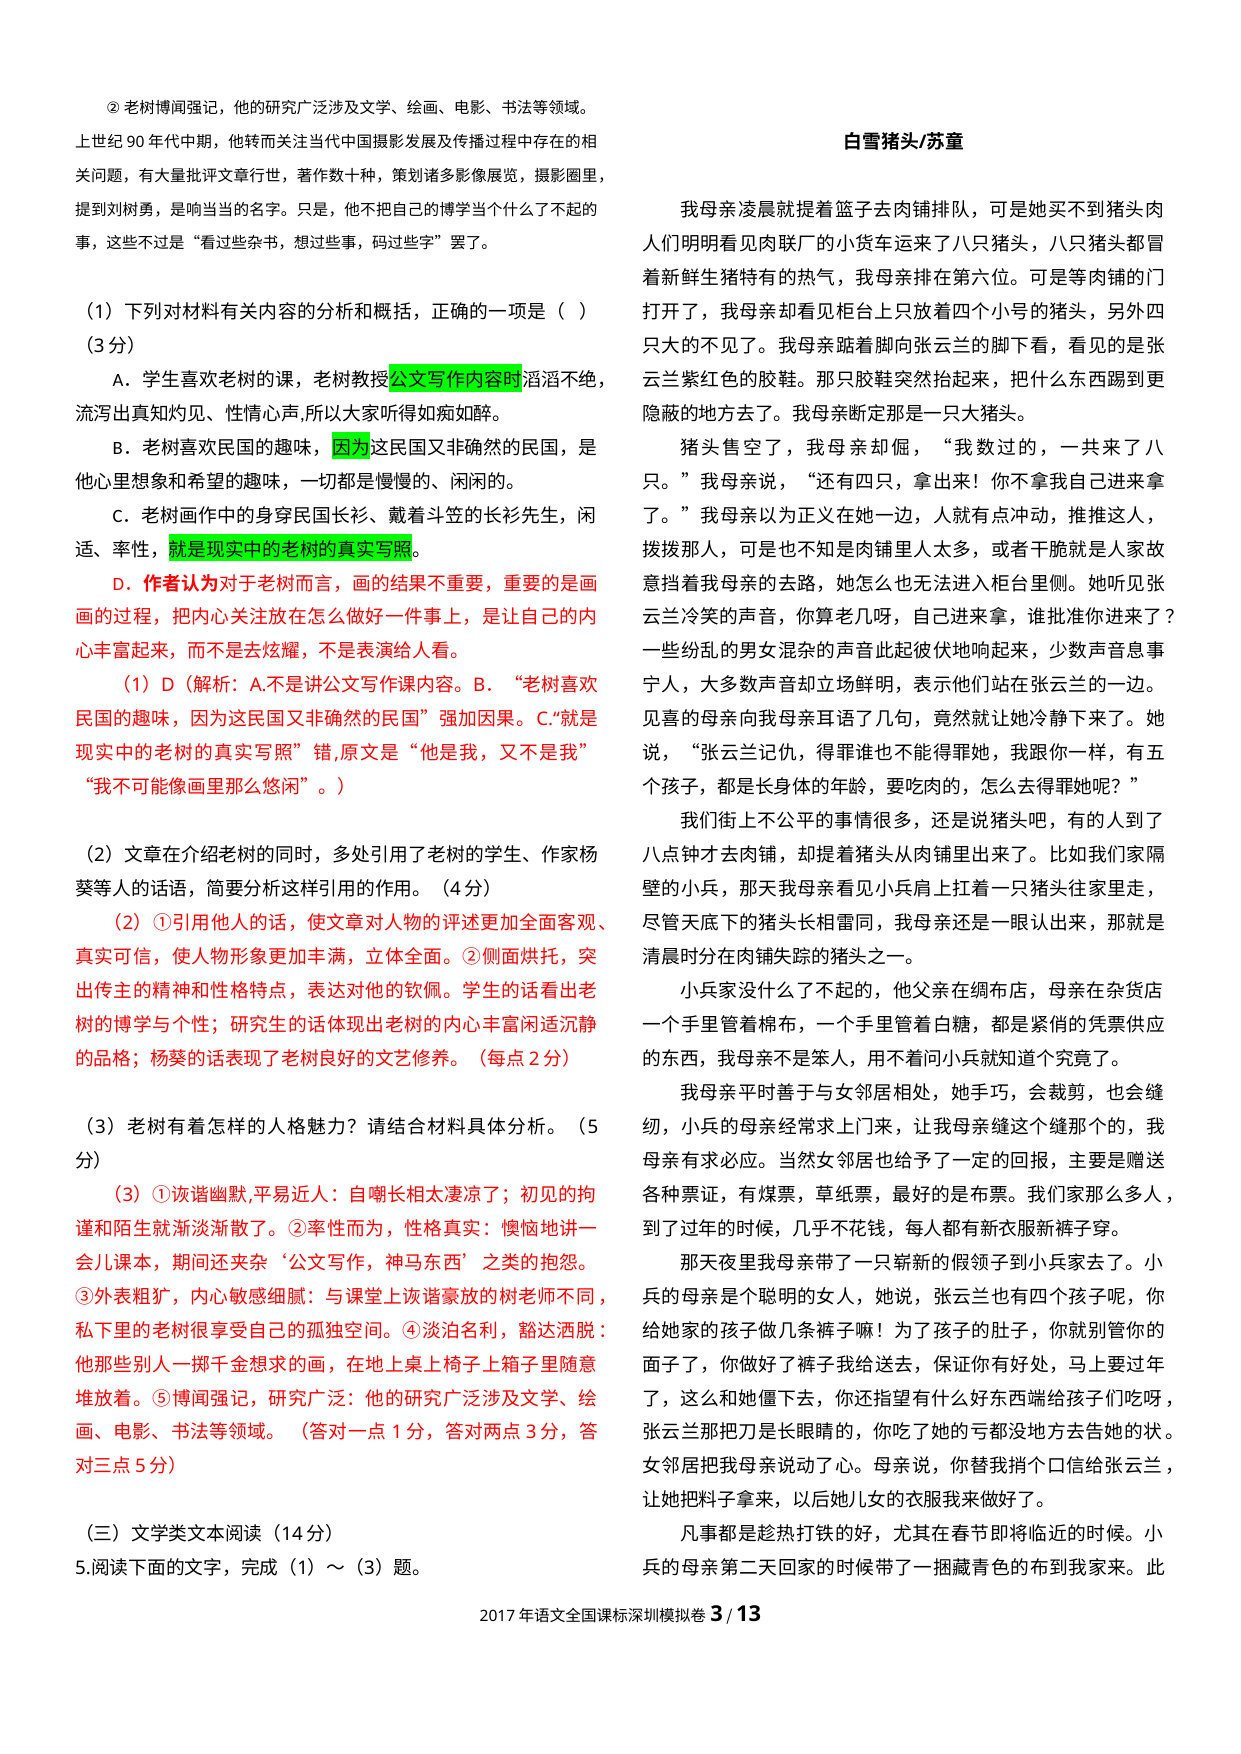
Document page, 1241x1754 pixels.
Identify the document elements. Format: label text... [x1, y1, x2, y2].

text 我们街上不公平的事情很多，还是说猪头吧，有的人到了八点钟才去肉铺，却提着猪头从肉铺里出来了。比如我们家隔壁的小兵，那天我母亲看见小兵肩上扛着一只猪头往家里走，尽管天底下的猪头长相雷同，我母亲还是一眼认出来，那就是清晨时分在肉铺失踪的猪头之一。 [642, 802, 1165, 972]
text （1）下列对材料有关内容的分析和概括，正确的一项是（ ）（3分） [75, 293, 598, 361]
text 那天夜里我母亲带了一只崭新的假领子到小兵家去了。小兵的母亲是个聪明的女人，她说，张云兰也有四个孩子呢，你给她家的孩子做几条裤子嘛！为了孩子的肚子，你就别管你的面子了，你做好了裤子我给送去，保证你有好处，马上要过年了，这么和她僵下去，你还指望有什么好东西端给孩子们吃呀，张云兰那把刀是长眼睛的，你吃了她的亏都没地方去告她的状。女邻居把我母亲说动了心。母亲说，你替我捎个口信给张云兰，让她把料子拿来，以后她儿女的衣服我来做好了。 [642, 1244, 1165, 1516]
text 白雪猪头/苏童 [642, 123, 1165, 157]
text ②老树博闻强记，他的研究广泛涉及文学、绘画、电影、书法等领域。上世纪90年代中期，他转而关注当代中国摄影发展及传播过程中存在的相关问题，有大量批评文章行世，著作数十种，策划诸多影像展览，摄影圈里，提到刘树勇，是响当当的名字。只是，他不把自己的博学当个什么了不起的事，这些不过是“看过些杂书，想过些事，码过些字”罢了。 [75, 89, 598, 259]
text B．老树喜欢民国的趣味，因为这民国又非确然的民国，是他心里想象和希望的趣味，一切都是慢慢的、闲闲的。 [75, 429, 598, 497]
text （1）D（解析：A.不是讲公文写作课内容。B．“老树喜欢民国的趣味，因为这民国又非确然的民国”强加因果。C.“就是现实中的老树的真实写照”错,原文是“他是我，又不是我”“我不可能像画里那么悠闲”。） [75, 667, 598, 802]
text A．学生喜欢老树的课，老树教授公文写作内容时滔滔不绝，流泻出真知灼见、性情心声,所以大家听得如痴如醉。 [75, 361, 598, 429]
text 小兵家没什么了不起的，他父亲在绸布店，母亲在杂货店，一个手里管着棉布，一个手里管着白糖，都是紧俏的凭票供应的东西，我母亲不是笨人，用不着问小兵就知道个究竟了。 [642, 972, 1165, 1074]
text （3）①诙谐幽默,平易近人：自嘲长相太凄凉了；初见的拘谨和陌生就渐淡渐散了。②率性而为，性格真实：懊恼地讲一会儿课本，期间还夹杂‘公文写作，神马东西’之类的抱怨。③外表粗犷，内心敏感细腻：与课堂上诙谐豪放的树老师不同，私下里的老树很享受自己的孤独空间。④淡泊名利，豁达洒脱：他那些别人一掷千金想求的画，在地上桌上椅子上箱子里随意堆放着。⑤博闻强记，研究广泛：他的研究广泛涉及文学、绘画、电影、书法等领域。 （答对一点1分，答对两点3分，答对三点5分） [75, 1176, 598, 1482]
text （3）老树有着怎样的人格魅力？请结合材料具体分析。（5分） [75, 1108, 598, 1176]
text 我母亲平时善于与女邻居相处，她手巧，会裁剪，也会缝纫，小兵的母亲经常求上门来，让我母亲缝这个缝那个的，我母亲有求必应。当然女邻居也给予了一定的回报，主要是赠送各种票证，有煤票，草纸票，最好的是布票。我们家那么多人，到了过年的时候，几乎不花钱，每人都有新衣服新裤子穿。 [642, 1074, 1165, 1244]
text （2）文章在介绍老树的同时，多处引用了老树的学生、作家杨葵等人的话语，简要分析这样引用的作用。（4分） [75, 836, 598, 904]
text C．老树画作中的身穿民国长衫、戴着斗笠的长衫先生，闲适、率性，就是现实中的老树的真实写照。 [75, 497, 598, 565]
text 我母亲凌晨就提着篮子去肉铺排队，可是她买不到猪头肉。人们明明看见肉联厂的小货车运来了八只猪头，八只猪头都冒着新鲜生猪特有的热气，我母亲排在第六位。可是等肉铺的门打开了，我母亲却看见柜台上只放着四个小号的猪头，另外四只大的不见了。我母亲踮着脚向张云兰的脚下看，看见的是张云兰紫红色的胶鞋。那只胶鞋突然抬起来，把什么东西踢到更隐蔽的地方去了。我母亲断定那是一只大猪头。 [642, 191, 1165, 429]
text 猪头售空了，我母亲却倔，“我数过的，一共来了八只。”我母亲说，“还有四只，拿出来！你不拿我自己进来拿了。”我母亲以为正义在她一边，人就有点冲动，推推这人，拨拨那人，可是也不知是肉铺里人太多，或者干脆就是人家故意挡着我母亲的去路，她怎么也无法进入柜台里侧。她听见张云兰冷笑的声音，你算老几呀，自己进来拿，谁批准你进来了？一些纷乱的男女混杂的声音此起彼伏地响起来，少数声音息事宁人，大多数声音却立场鲜明，表示他们站在张云兰的一边。见喜的母亲向我母亲耳语了几句，竟然就让她冷静下来了。她说，“张云兰记仇，得罪谁也不能得罪她，我跟你一样，有五个孩子，都是长身体的年龄，要吃肉的，怎么去得罪她呢？” [642, 429, 1165, 802]
text 5.阅读下面的文字，完成（1）～（3）题。 [75, 1549, 598, 1583]
text （三）文学类文本阅读（14分） [75, 1516, 598, 1549]
text D．作者认为对于老树而言，画的结果不重要，重要的是画画的过程，把内心关注放在怎么做好一件事上，是让自己的内心丰富起来，而不是去炫耀，不是表演给人看。 [75, 565, 598, 667]
text （2）①引用他人的话，使文章对人物的评述更加全面客观、真实可信，使人物形象更加丰满，立体全面。②侧面烘托，突出传主的精神和性格特点，表达对他的钦佩。学生的话看出老树的博学与个性；研究生的话体现出老树的内心丰富闲适沉静的品格；杨葵的话表现了老树良好的文艺修养。（每点2分） [75, 904, 598, 1074]
